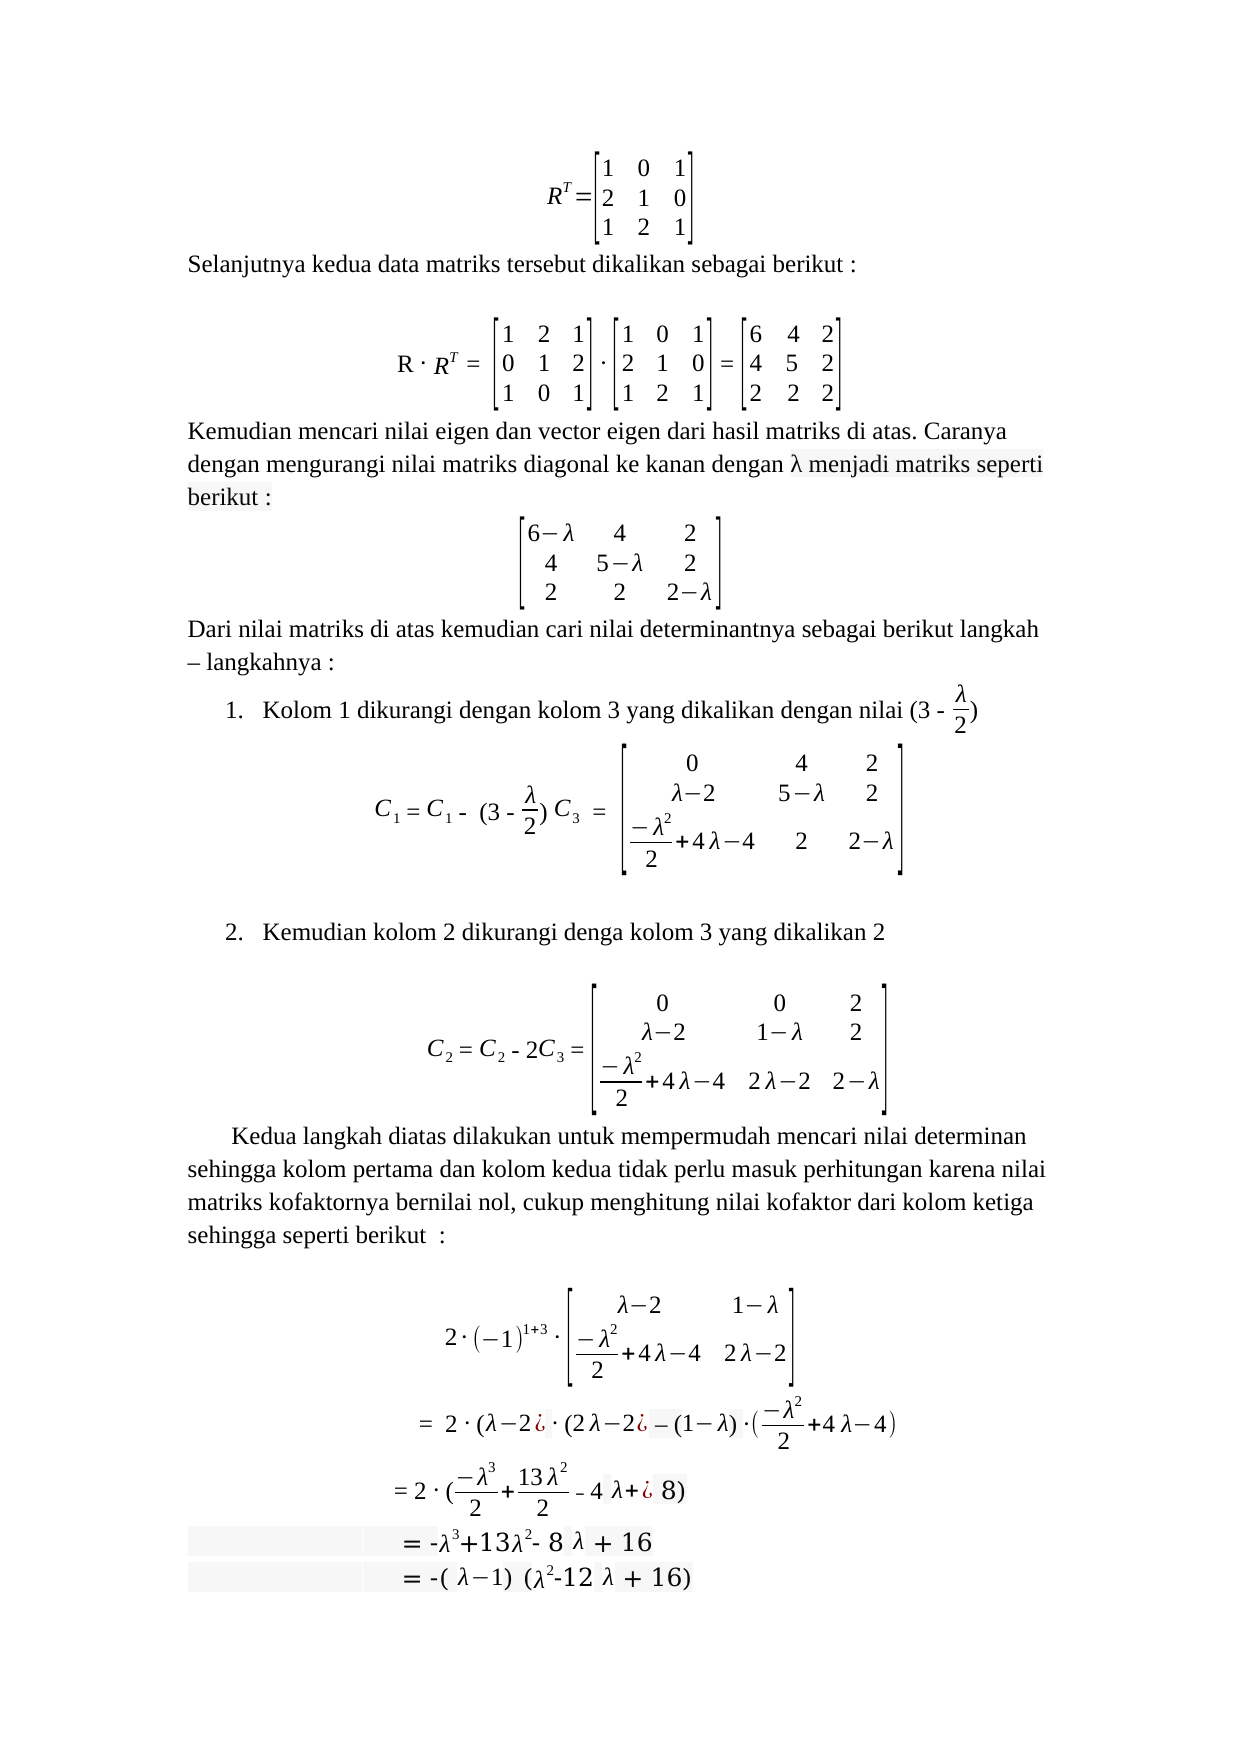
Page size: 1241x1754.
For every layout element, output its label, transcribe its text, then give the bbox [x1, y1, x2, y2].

text Kemudian mencari nilai eigen dan vector eigen dari hasil matriks di atas. Caranya dengan mengurangi nilai matriks diagonal ke kanan dengan λ menjadi matriks seperti berikut : [187, 416, 1053, 511]
text R = = [187, 316, 1053, 411]
list = - 2 = [262, 983, 1053, 1117]
text Selanjutnya kedua data matriks tersebut dikalikan sebagai berikut : [187, 249, 1053, 278]
text Kedua langkah diatas dilakukan untuk mempermudah mencari nilai determinan sehingga kolom pertama dan kolom kedua tidak perlu masuk perhitungan karena nilai matriks kofaktornya bernilai nol, cukup menghitung nilai kofaktor dari kolom ketiga sehingga seperti berikut : [187, 1121, 1053, 1249]
text = -+13- 8 + 16 [187, 1526, 1053, 1557]
list = 2 ( ( – () [262, 1392, 1053, 1455]
list Kemudian kolom 2 dikurangi denga kolom 3 yang dikalikan 2 [225, 917, 1053, 946]
text = -( ) (-12 + 16) [187, 1562, 1053, 1593]
text = 2 ( ˗ 4 8) [187, 1459, 1053, 1521]
list Kolom 1 dikurangi dengan kolom 3 yang dikalikan dengan nilai (3 - ) [225, 680, 1053, 739]
text = - (3 - ) = [187, 744, 1053, 878]
text Dari nilai matriks di atas kemudian cari nilai determinantnya sebagai berikut langkah – langkahnya : [187, 614, 1053, 676]
